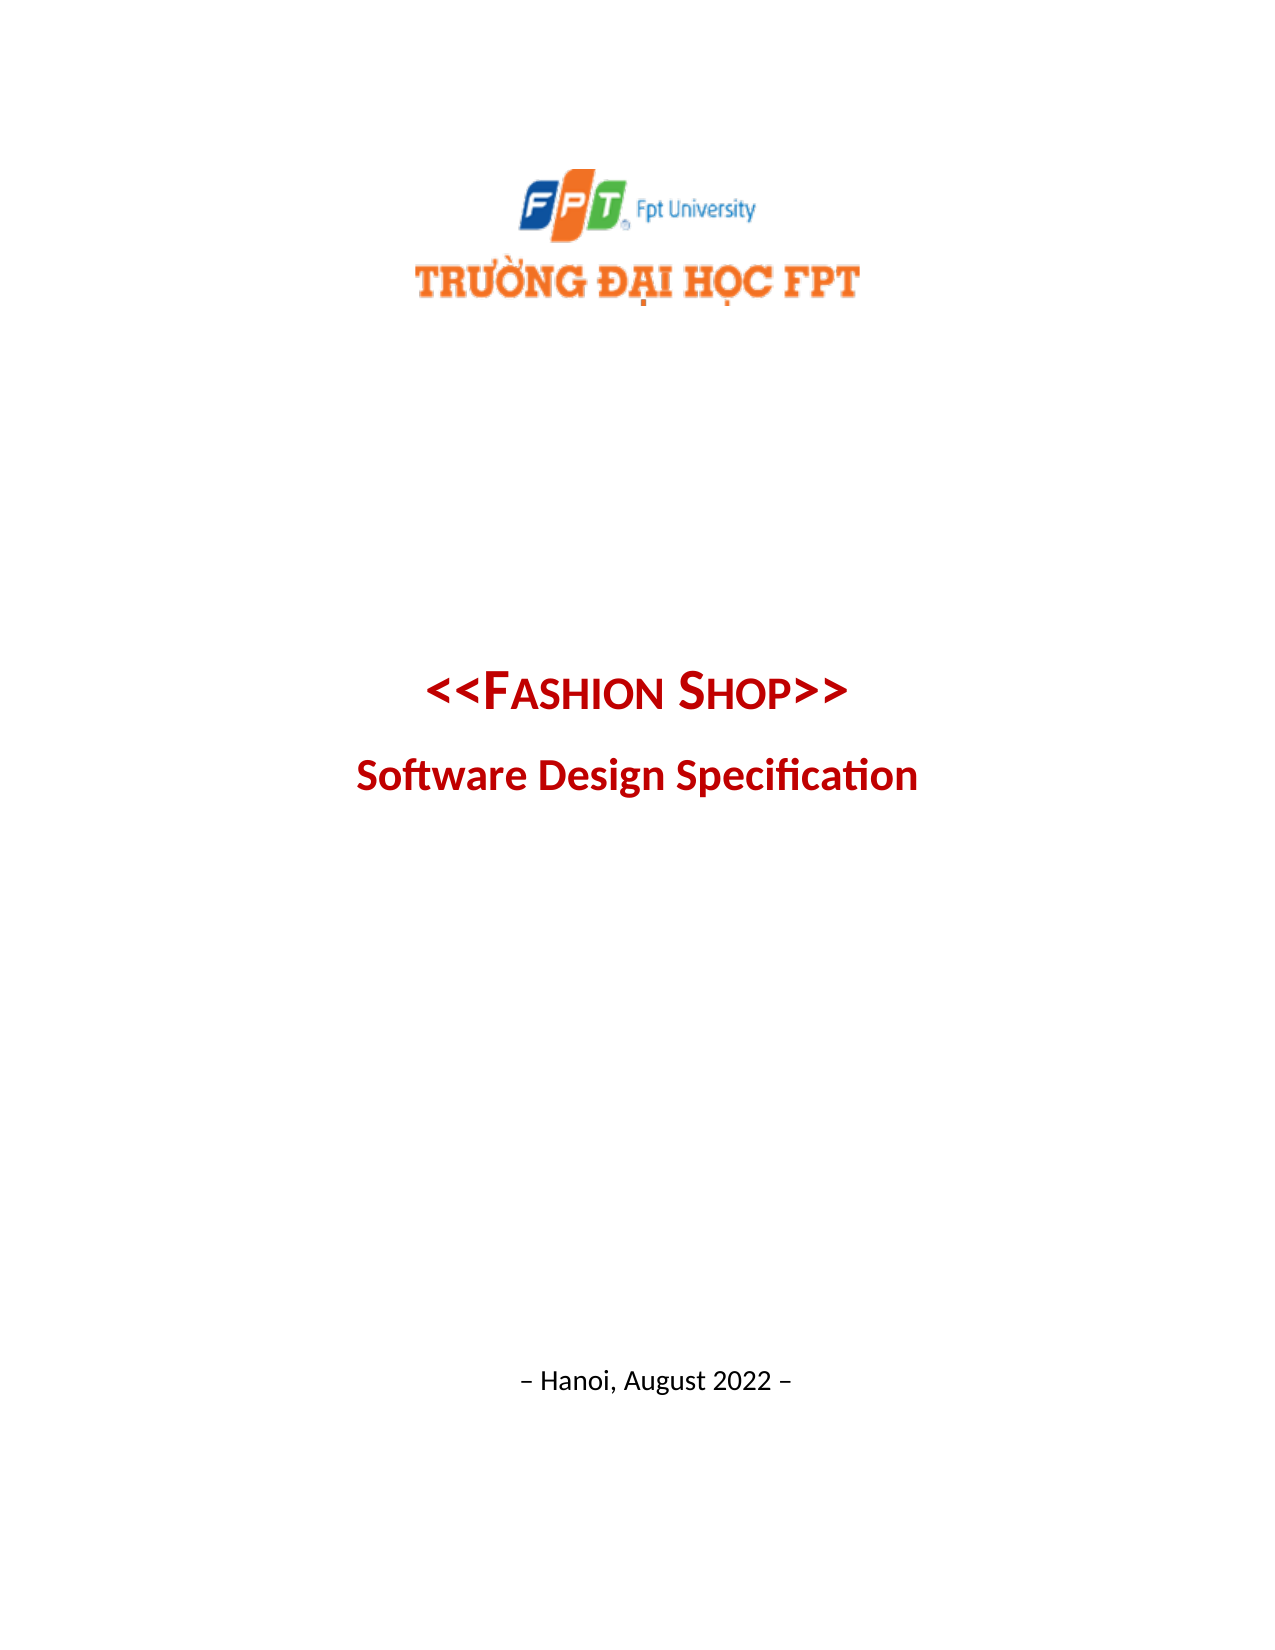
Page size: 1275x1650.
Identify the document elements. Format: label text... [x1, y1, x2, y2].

text – Hanoi, August 2022 – [413, 1362, 899, 1398]
text <<Fashion Shop>> [150, 653, 1125, 724]
picture [415, 169, 860, 306]
text Software Design Specification [150, 746, 1125, 802]
